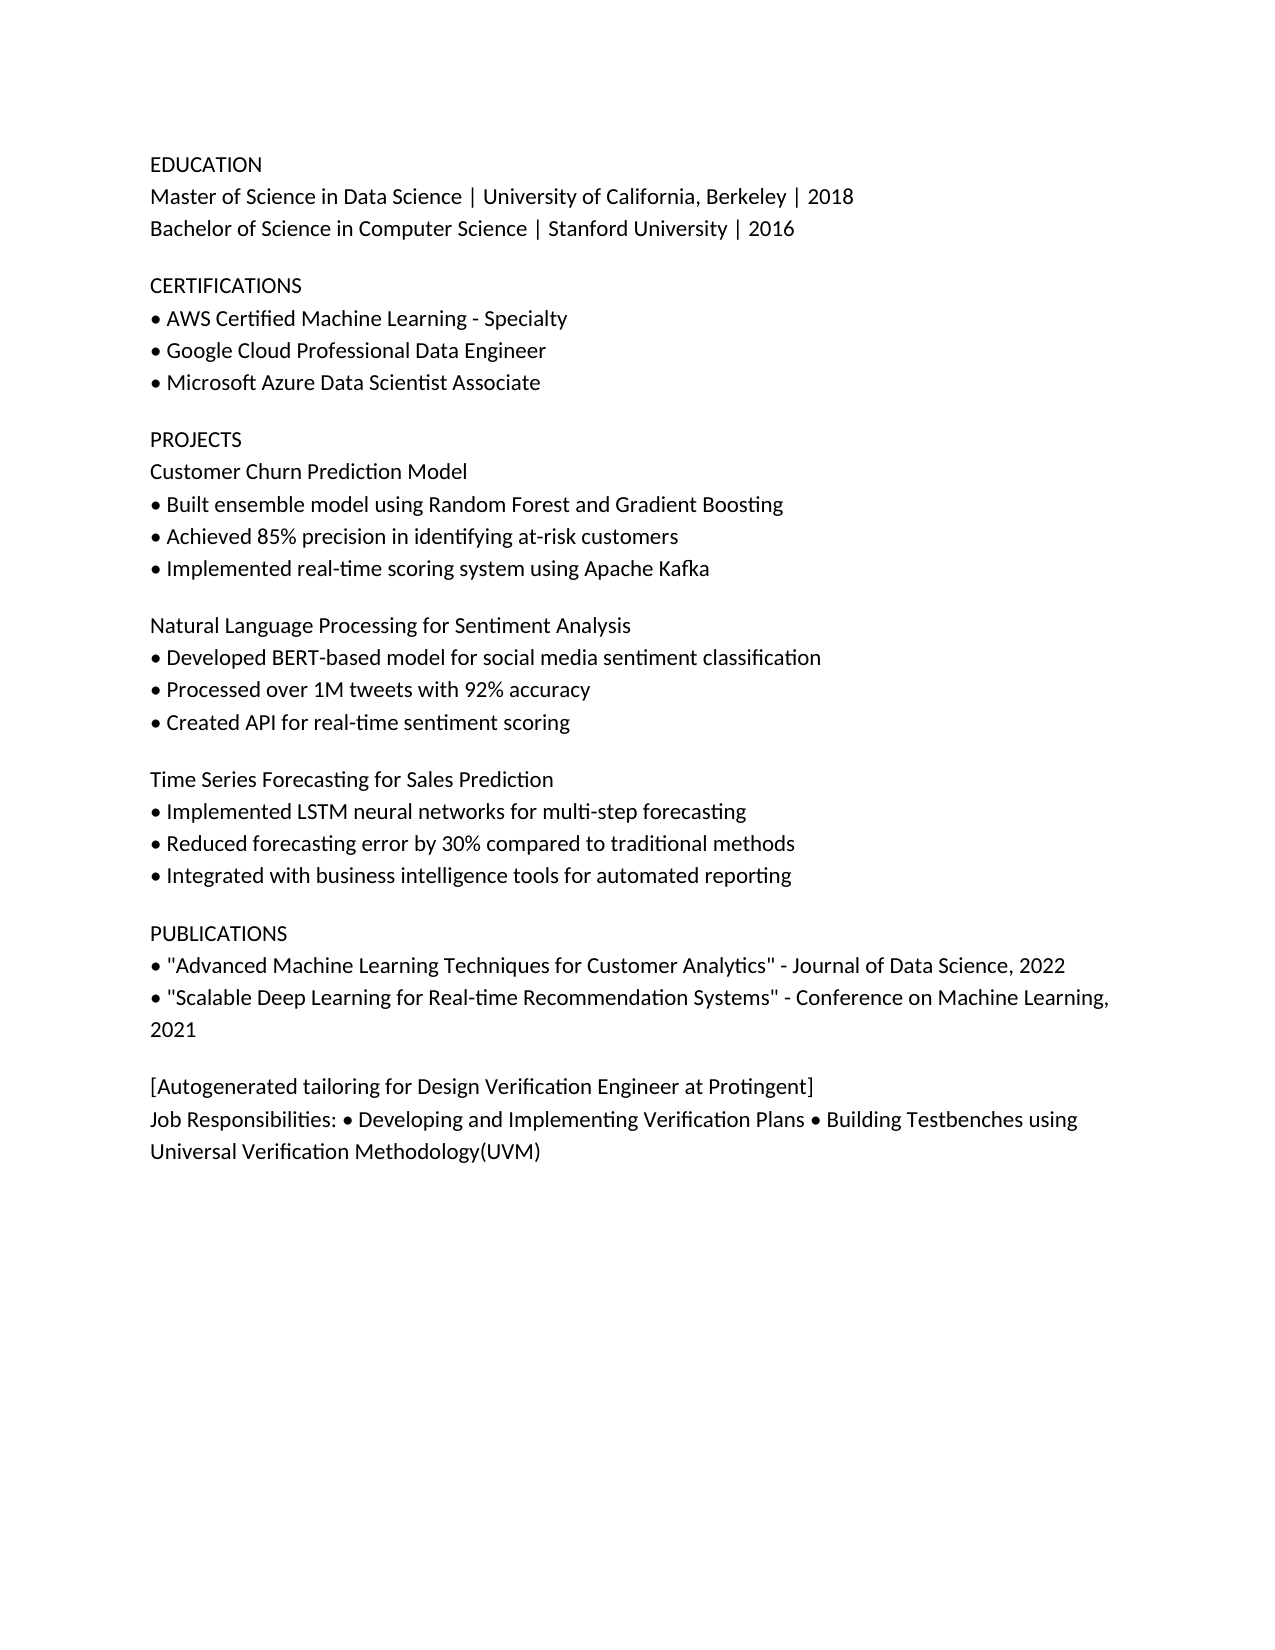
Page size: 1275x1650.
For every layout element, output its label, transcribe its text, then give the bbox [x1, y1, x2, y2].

text PROJECTS Customer Churn Prediction Model • Built ensemble model using Random Forest and Gradient Boosting • Achieved 85% precision in identifying at-risk customers • Implemented real-time scoring system using Apache Kafka [150, 425, 1125, 582]
text PUBLICATIONS • "Advanced Machine Learning Techniques for Customer Analytics" - Journal of Data Science, 2022 • "Scalable Deep Learning for Real-time Recommendation Systems" - Conference on Machine Learning, 2021 [150, 919, 1125, 1043]
text CERTIFICATIONS • AWS Certified Machine Learning - Specialty • Google Cloud Professional Data Engineer • Microsoft Azure Data Scientist Associate [150, 272, 1125, 396]
text Natural Language Processing for Sentiment Analysis • Developed BERT-based model for social media sentiment classification • Processed over 1M tweets with 92% accuracy • Created API for real-time sentiment scoring [150, 611, 1125, 736]
text EDUCATION Master of Science in Data Science | University of California, Berkeley | 2018 Bachelor of Science in Computer Science | Stanford University | 2016 [150, 150, 1125, 242]
text [Autogenerated tailoring for Design Verification Engineer at Protingent] Job Responsibilities: • Developing and Implementing Verification Plans • Building Testbenches using Universal Verification Methodology(UVM) [150, 1072, 1125, 1165]
text Time Series Forecasting for Sales Prediction • Implemented LSTM neural networks for multi-step forecasting • Reduced forecasting error by 30% compared to traditional methods • Integrated with business intelligence tools for automated reporting [150, 765, 1125, 889]
